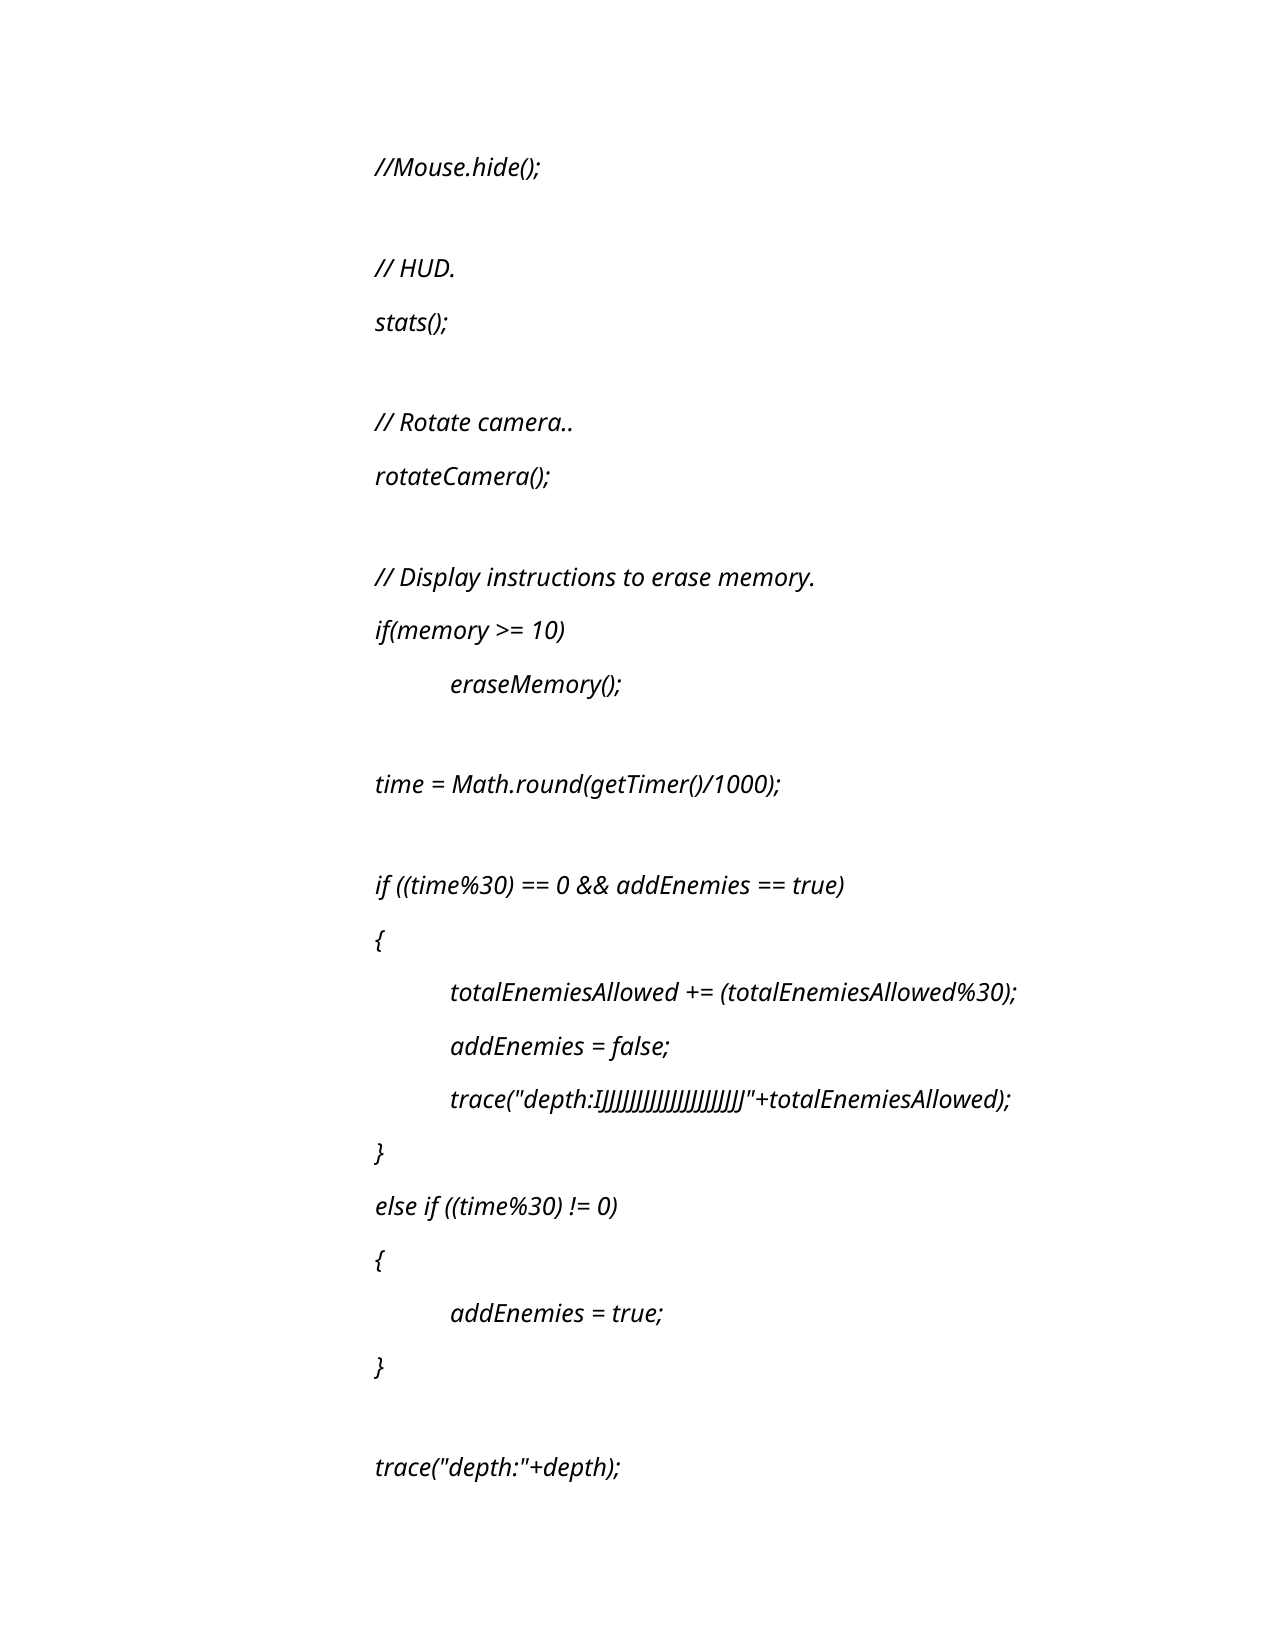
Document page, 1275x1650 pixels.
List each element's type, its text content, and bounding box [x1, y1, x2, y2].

text eraseMemory(); [150, 666, 1125, 700]
text { [150, 921, 1125, 955]
text { [150, 1242, 1125, 1276]
text } [150, 1135, 1125, 1169]
text if(memory >= 10) [150, 613, 1125, 647]
text trace("depth:IJJJJJJJJJJJJJJJJJJJJJ"+totalEnemiesAllowed); [150, 1082, 1125, 1116]
text trace("depth:"+depth); [150, 1450, 1125, 1484]
text time = Math.round(getTimer()/1000); [150, 767, 1125, 801]
text totalEnemiesAllowed += (totalEnemiesAllowed%30); [150, 975, 1125, 1009]
text addEnemies = true; [150, 1295, 1125, 1329]
text // HUD. [150, 251, 1125, 285]
text // Display instructions to erase memory. [150, 559, 1125, 593]
text else if ((time%30) != 0) [150, 1188, 1125, 1223]
text rotateCamera(); [150, 458, 1125, 493]
text } [150, 1349, 1125, 1383]
text if ((time%30) == 0 && addEnemies == true) [150, 868, 1125, 902]
text //Mouse.hide(); [150, 150, 1125, 184]
text stats(); [150, 304, 1125, 338]
text // Rotate camera.. [150, 405, 1125, 439]
text addEnemies = false; [150, 1028, 1125, 1062]
